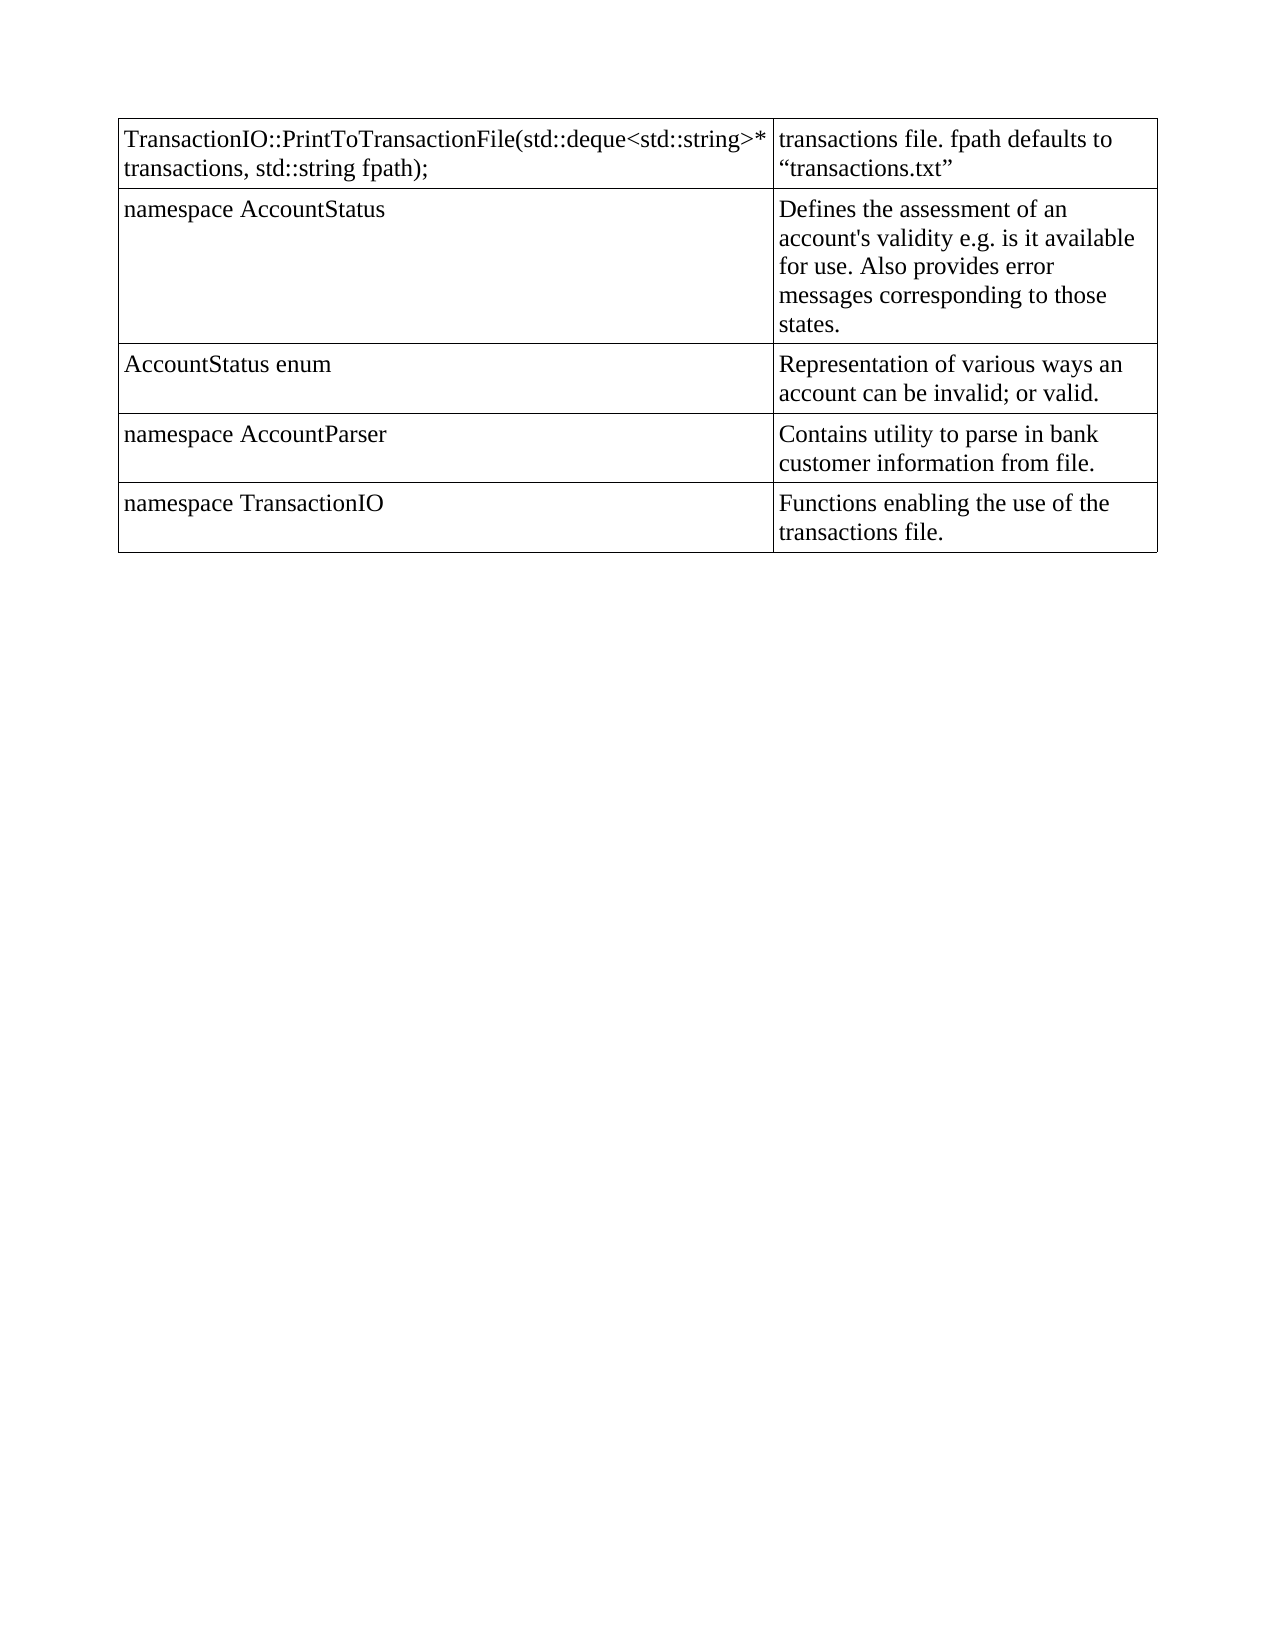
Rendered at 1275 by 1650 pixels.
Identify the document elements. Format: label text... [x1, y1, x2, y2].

table_cell Contains utility to parse in bank customer information from file. [774, 414, 1157, 482]
table_cell AccountStatus enum [119, 344, 773, 413]
table_cell namespace AccountParser [119, 414, 773, 482]
table_cell namespace TransactionIO [119, 483, 773, 552]
table_cell namespace AccountStatus [119, 189, 773, 343]
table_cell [774, 119, 1157, 188]
table_cell Representation of various ways an account can be invalid; or valid. [774, 344, 1157, 413]
table_cell Defines the assessment of an account's validity e.g. is it available for use. Also provides error messages corresponding to those states. [774, 189, 1157, 343]
table_cell Functions enabling the use of the transactions file. [774, 483, 1157, 552]
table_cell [119, 119, 773, 188]
